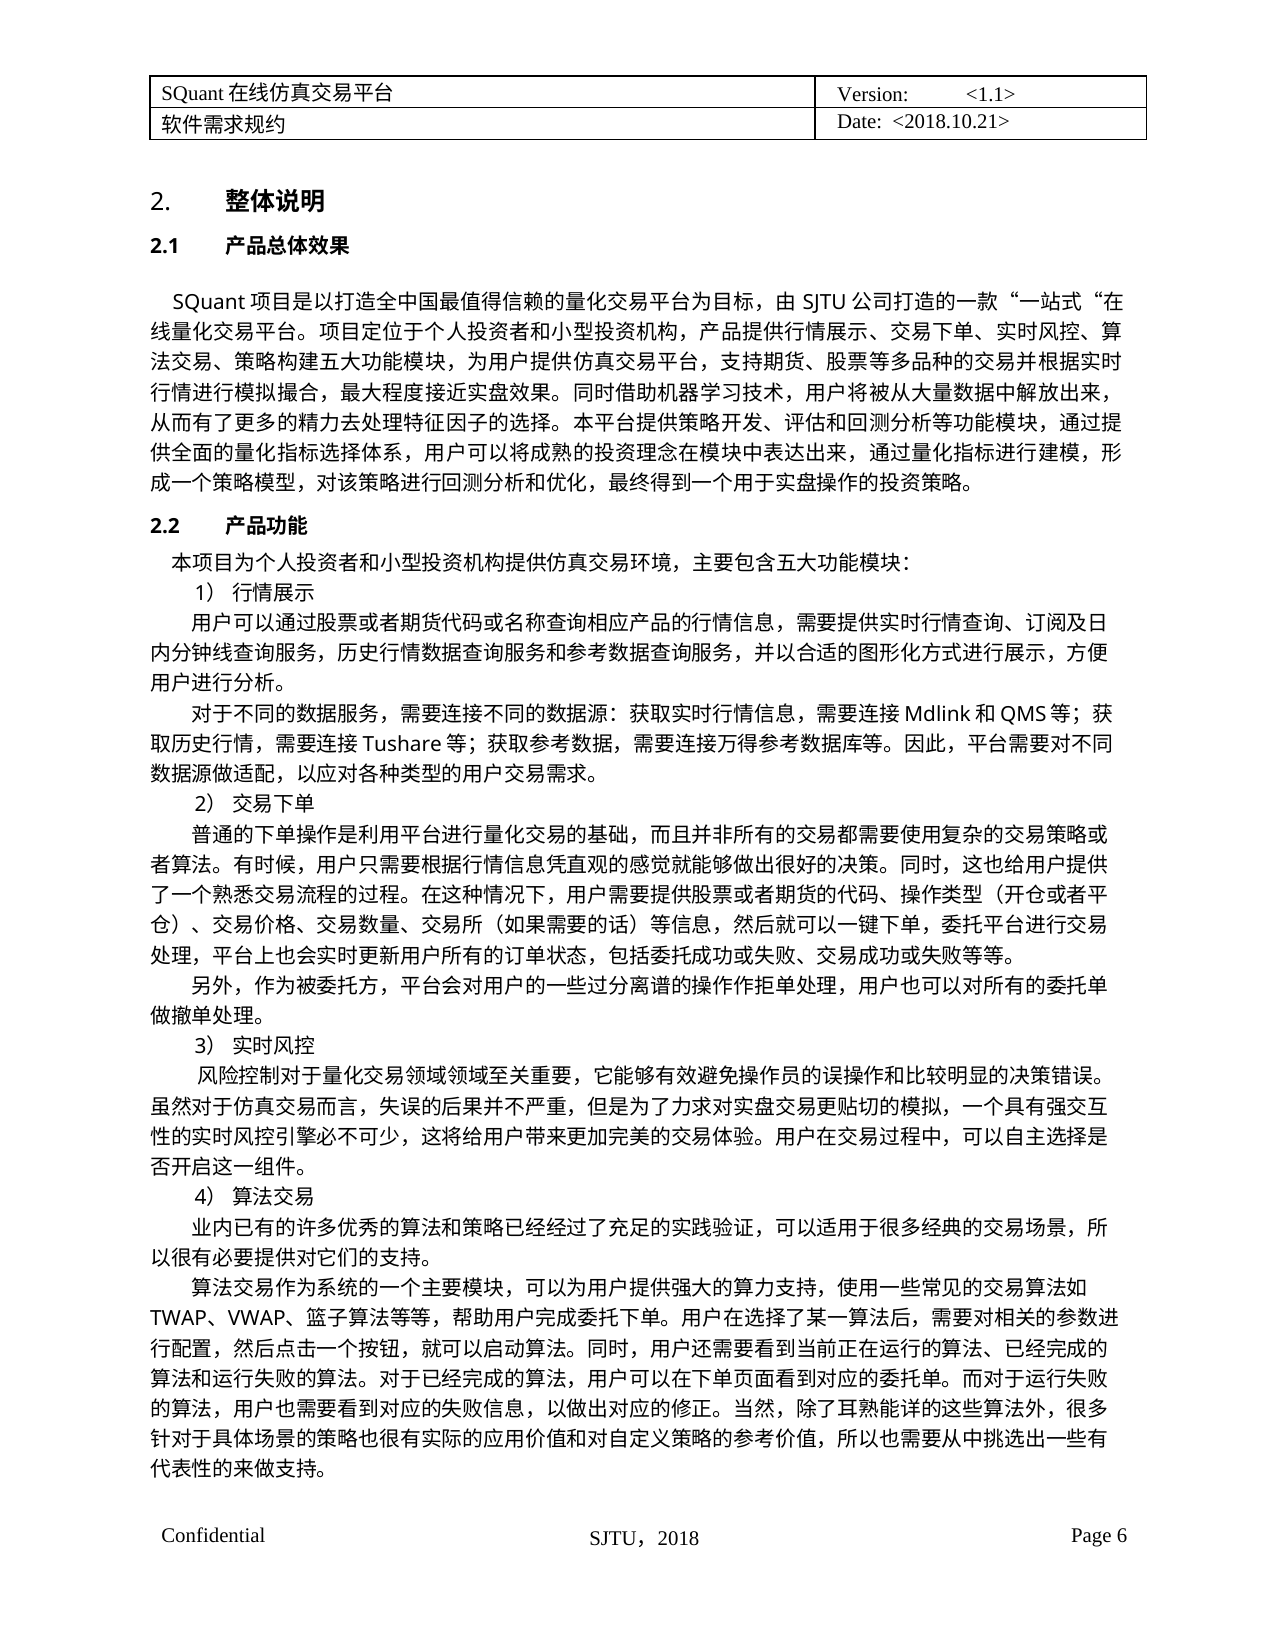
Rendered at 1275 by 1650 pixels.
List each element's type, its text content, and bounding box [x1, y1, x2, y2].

text 用户可以通过股票或者期货代码或名称查询相应产品的行情信息，需要提供实时行情查询、订阅及日内分钟线查询服务，历史行情数据查询服务和参考数据查询服务，并以合适的图形化方式进行展示，方便用户进行分析。 [150, 606, 1125, 697]
subtitle 产品总体效果 [150, 230, 1125, 260]
text SQuant项目是以打造全中国最值得信赖的量化交易平台为目标，由SJTU公司打造的一款“一站式“在线量化交易平台。项目定位于个人投资者和小型投资机构，产品提供行情展示、交易下单、实时风控、算法交易、策略构建五大功能模块，为用户提供仿真交易平台，支持期货、股票等多品种的交易并根据实时行情进行模拟撮合，最大程度接近实盘效果。同时借助机器学习技术，用户将被从大量数据中解放出来，从而有了更多的精力去处理特征因子的选择。本平台提供策略开发、评估和回测分析等功能模块，通过提供全面的量化指标选择体系，用户可以将成熟的投资理念在模块中表达出来，通过量化指标进行建模，形成一个策略模型，对该策略进行回测分析和优化，最终得到一个用于实盘操作的投资策略。 [150, 285, 1125, 497]
text 算法交易作为系统的一个主要模块，可以为用户提供强大的算力支持，使用一些常见的交易算法如TWAP、VWAP、篮子算法等等，帮助用户完成委托下单。用户在选择了某一算法后，需要对相关的参数进行配置，然后点击一个按钮，就可以启动算法。同时，用户还需要看到当前正在运行的算法、已经完成的算法和运行失败的算法。对于已经完成的算法，用户可以在下单页面看到对应的委托单。而对于运行失败的算法，用户也需要看到对应的失败信息，以做出对应的修正。当然，除了耳熟能详的这些算法外，很多针对于具体场景的策略也很有实际的应用价值和对自定义策略的参考价值，所以也需要从中挑选出一些有代表性的来做支持。 [150, 1271, 1125, 1483]
subtitle 产品功能 [150, 509, 1125, 539]
list 交易下单 [194, 788, 1125, 818]
text 对于不同的数据服务，需要连接不同的数据源：获取实时行情信息，需要连接Mdlink和QMS等；获取历史行情，需要连接Tushare等；获取参考数据，需要连接万得参考数据库等。因此，平台需要对不同数据源做适配，以应对各种类型的用户交易需求。 [150, 697, 1125, 788]
list 实时风控 [194, 1029, 1125, 1060]
text 另外，作为被委托方，平台会对用户的一些过分离谱的操作作拒单处理，用户也可以对所有的委托单做撤单处理。 [150, 969, 1125, 1029]
text 业内已有的许多优秀的算法和策略已经经过了充足的实践验证，可以适用于很多经典的交易场景，所以很有必要提供对它们的支持。 [150, 1211, 1125, 1271]
list 算法交易 [194, 1181, 1125, 1211]
text 普通的下单操作是利用平台进行量化交易的基础，而且并非所有的交易都需要使用复杂的交易策略或者算法。有时候，用户只需要根据行情信息凭直观的感觉就能够做出很好的决策。同时，这也给用户提供了一个熟悉交易流程的过程。在这种情况下，用户需要提供股票或者期货的代码、操作类型（开仓或者平仓）、交易价格、交易数量、交易所（如果需要的话）等信息，然后就可以一键下单，委托平台进行交易处理，平台上也会实时更新用户所有的订单状态，包括委托成功或失败、交易成功或失败等等。 [150, 818, 1125, 969]
list 行情展示 [194, 576, 1125, 606]
text 本项目为个人投资者和小型投资机构提供仿真交易环境，主要包含五大功能模块： [150, 546, 1125, 576]
subtitle 整体说明 [150, 181, 1125, 217]
text 风险控制对于量化交易领域领域至关重要，它能够有效避免操作员的误操作和比较明显的决策错误。虽然对于仿真交易而言，失误的后果并不严重，但是为了力求对实盘交易更贴切的模拟，一个具有强交互性的实时风控引擎必不可少，这将给用户带来更加完美的交易体验。用户在交易过程中，可以自主选择是否开启这一组件。 [150, 1060, 1125, 1181]
